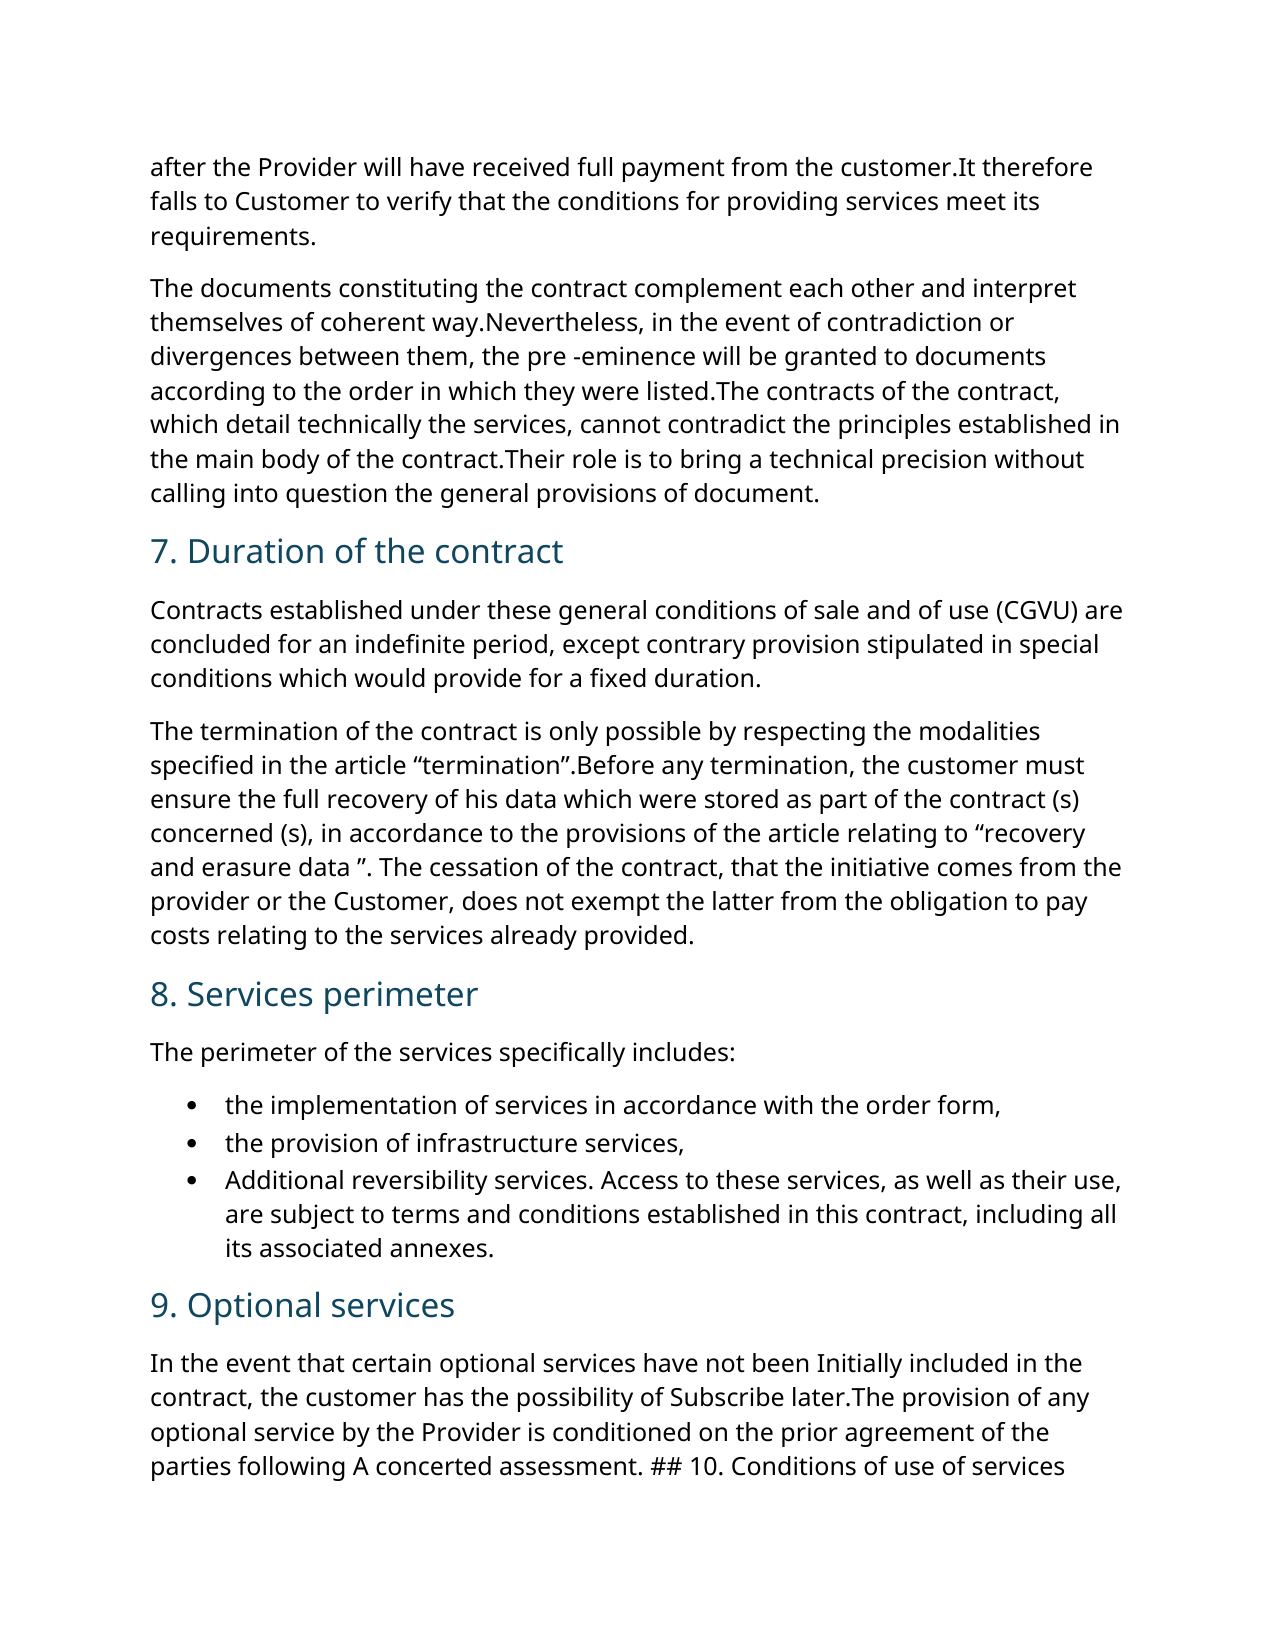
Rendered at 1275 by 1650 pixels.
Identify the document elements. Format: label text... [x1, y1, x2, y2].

list Additional reversibility services. Access to these services, as well as their use, are subject to terms and conditions established in this contract, including all its associated annexes. [187, 1163, 1125, 1265]
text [150, 150, 1125, 252]
text Contracts established under these general conditions of sale and of use (CGVU) are concluded for an indefinite period, except contrary provision stipulated in special conditions which would provide for a fixed duration. [150, 592, 1125, 694]
subtitle 7. Duration of the contract [150, 528, 1125, 573]
list the provision of infrastructure services, [187, 1125, 1125, 1159]
text In the event that certain optional services have not been Initially included in the contract, the customer has the possibility of Subscribe later.The provision of any optional service by the Provider is conditioned on the prior agreement of the parties following A concerted assessment. ## 10. Conditions of use of services [150, 1346, 1125, 1482]
list the implementation of services in accordance with the order form, [187, 1087, 1125, 1121]
subtitle 8. Services perimeter [150, 970, 1125, 1016]
text The perimeter of the services specifically includes: [150, 1034, 1125, 1069]
subtitle 9. Optional services [150, 1282, 1125, 1327]
text The documents constituting the contract complement each other and interpret themselves of coherent way.Nevertheless, in the event of contradiction or divergences between them, the pre -eminence will be granted to documents according to the order in which they were listed.The contracts of the contract, which detail technically the services, cannot contradict the principles established in the main body of the contract.Their role is to bring a technical precision without calling into question the general provisions of document. [150, 271, 1125, 509]
text The termination of the contract is only possible by respecting the modalities specified in the article “termination”.Before any termination, the customer must ensure the full recovery of his data which were stored as part of the contract (s) concerned (s), in accordance to the provisions of the article relating to “recovery and erasure data ”. The cessation of the contract, that the initiative comes from the provider or the Customer, does not exempt the latter from the obligation to pay costs relating to the services already provided. [150, 713, 1125, 952]
